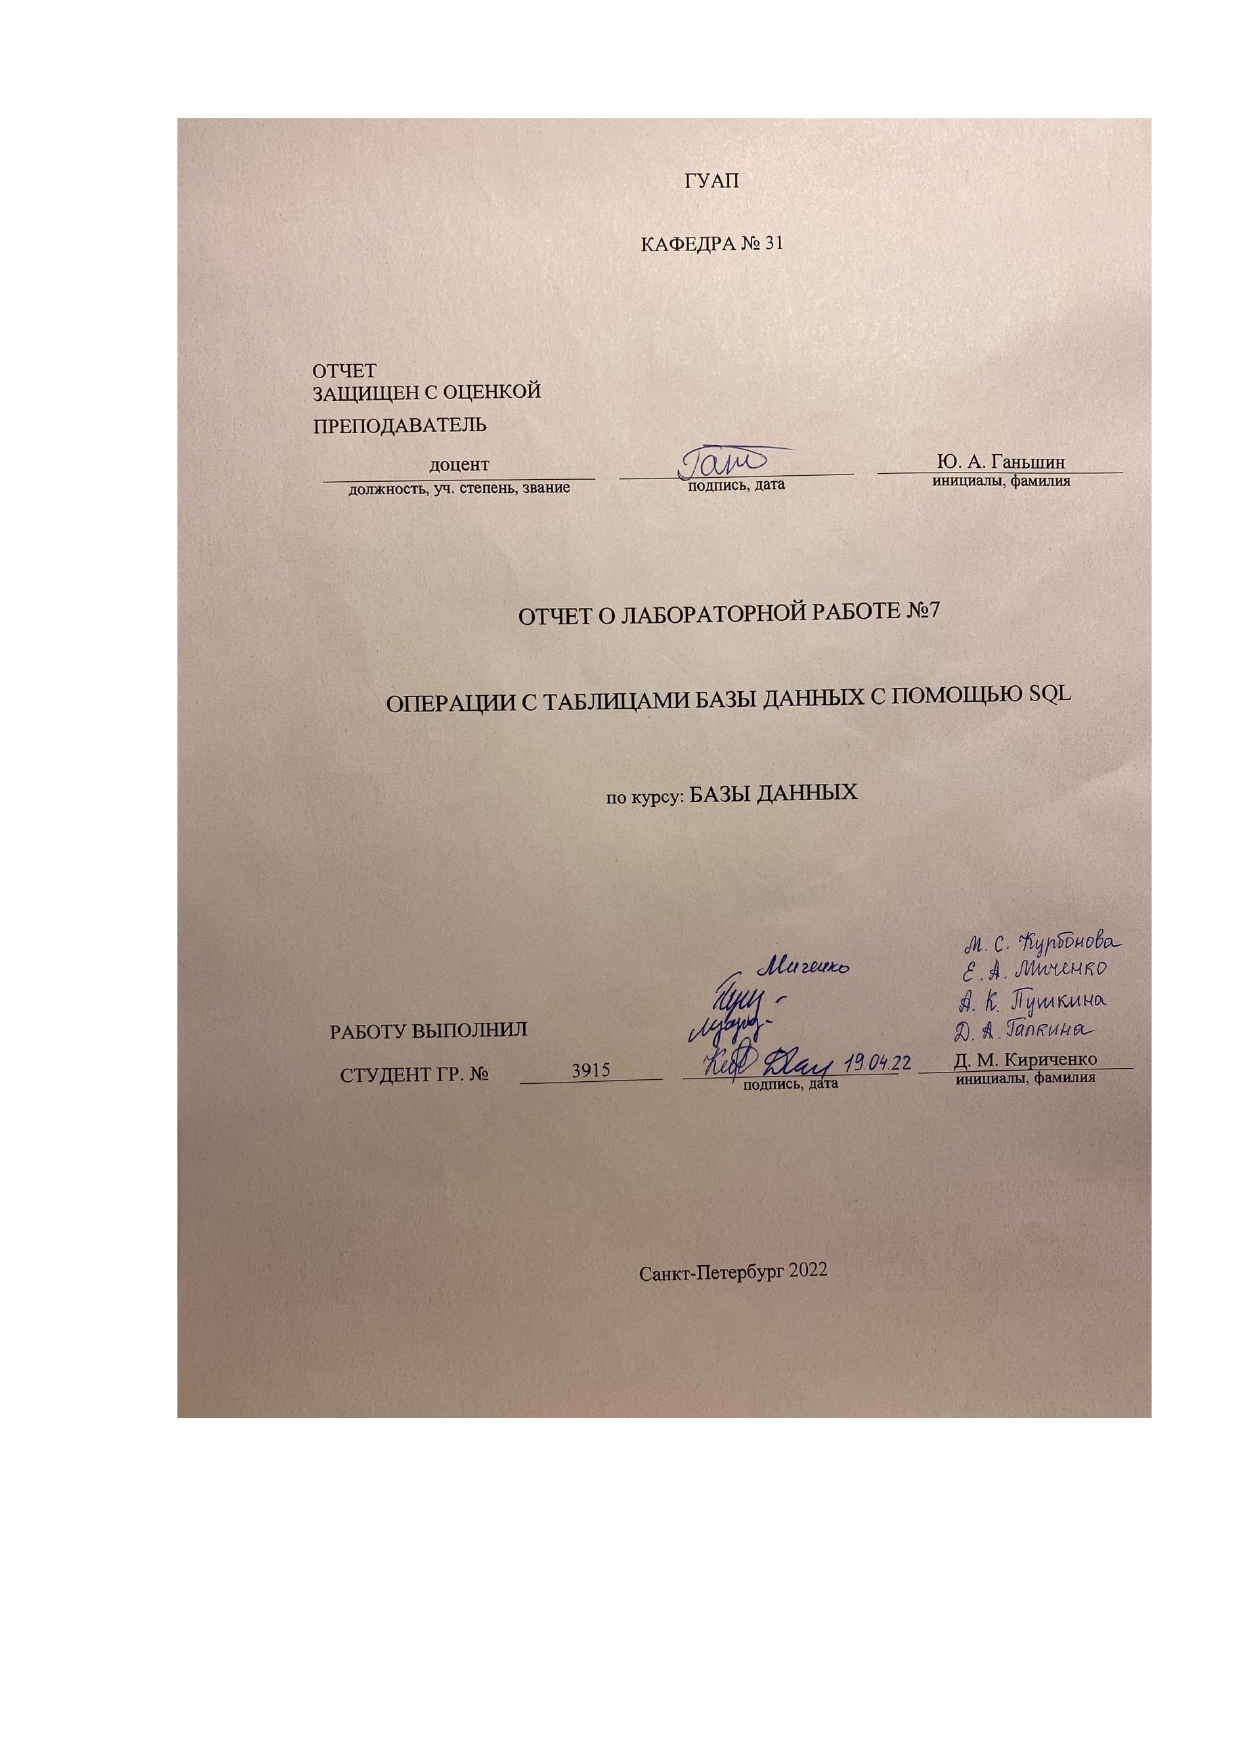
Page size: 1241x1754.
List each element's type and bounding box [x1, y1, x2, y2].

picture [177, 118, 1152, 1418]
